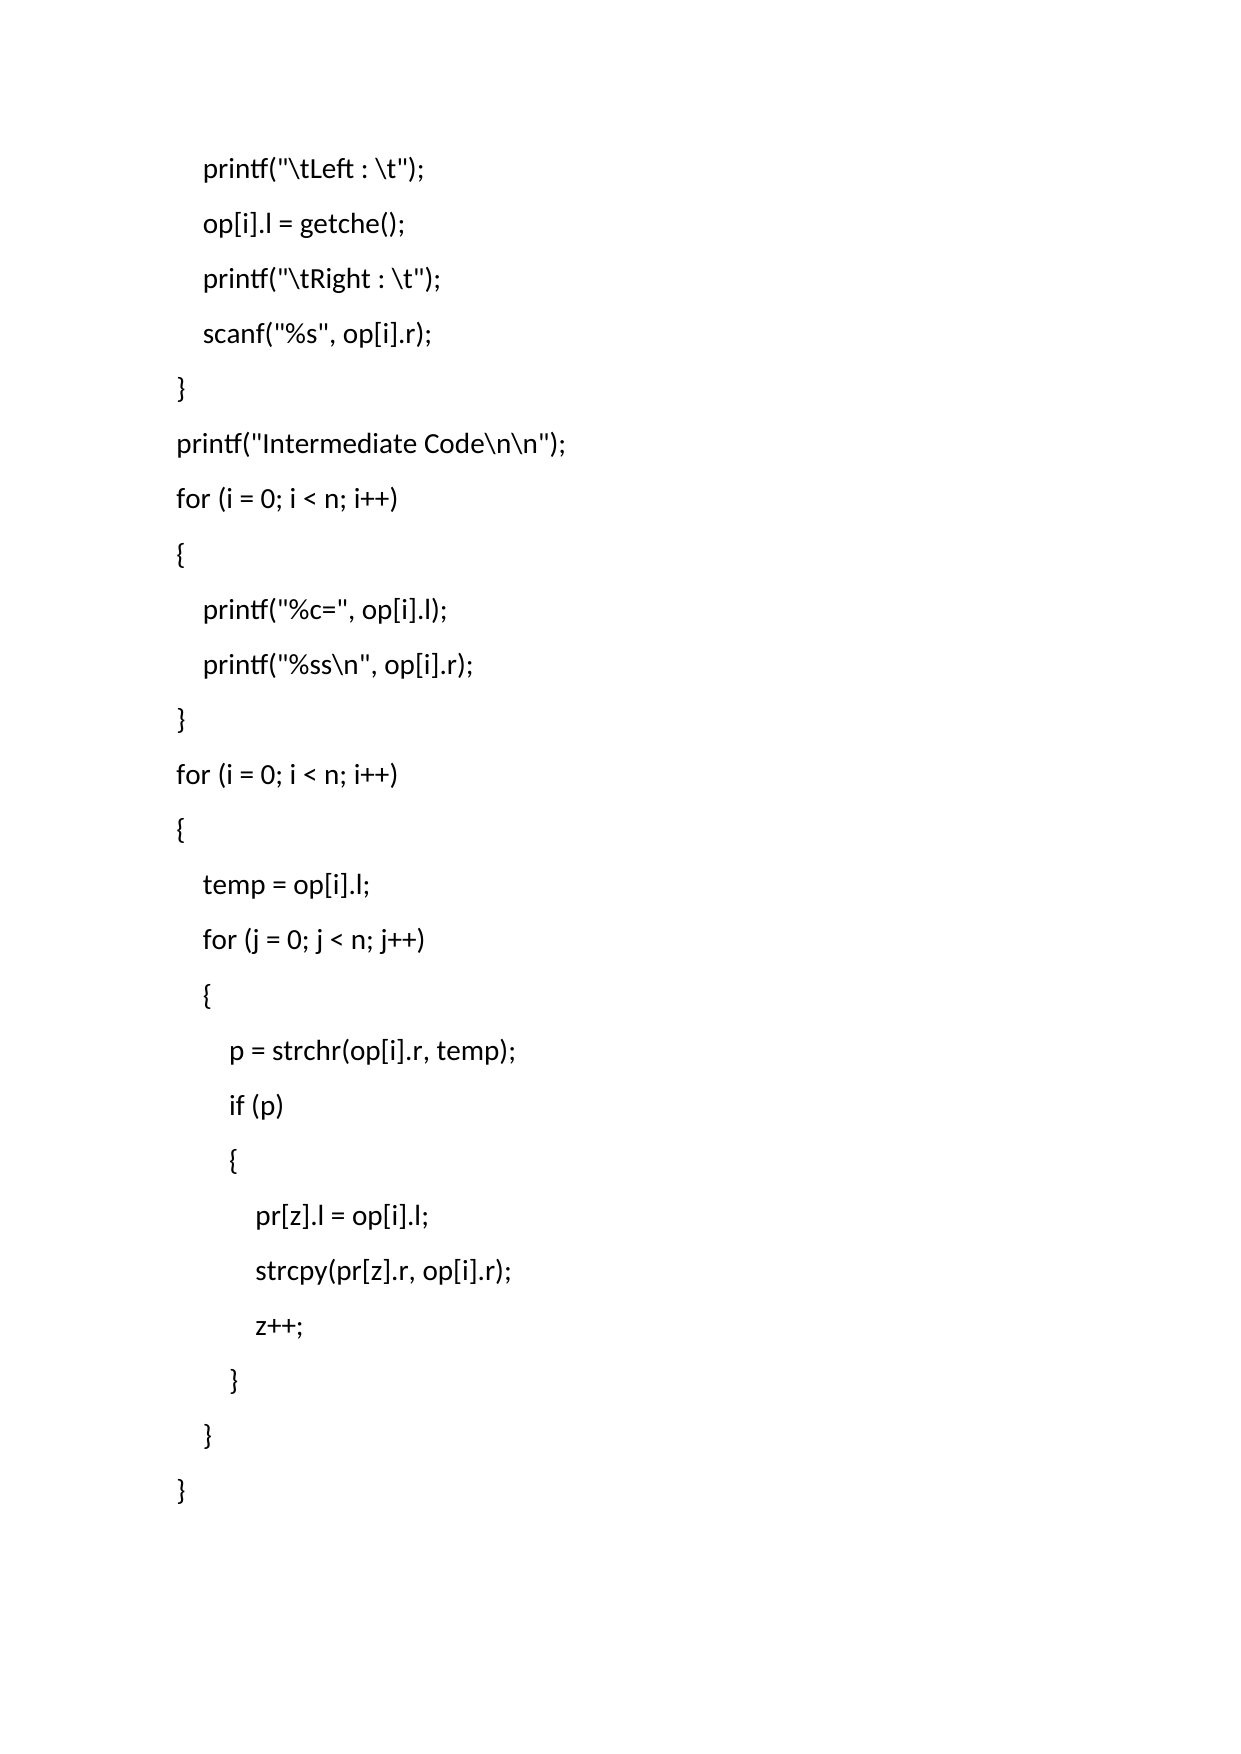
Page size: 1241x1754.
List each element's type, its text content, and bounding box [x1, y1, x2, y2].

text } [150, 1472, 1090, 1508]
text for (j = 0; j < n; j++) [150, 921, 1090, 957]
text scanf("%s", op[i].r); [150, 315, 1090, 351]
text { [150, 811, 1090, 847]
text z++; [150, 1307, 1090, 1343]
text temp = op[i].l; [150, 866, 1090, 902]
text if (p) [150, 1087, 1090, 1122]
text p = strchr(op[i].r, temp); [150, 1032, 1090, 1067]
text { [150, 977, 1090, 1012]
text printf("Intermediate Code\n\n"); [150, 426, 1090, 461]
text { [150, 536, 1090, 571]
text for (i = 0; i < n; i++) [150, 481, 1090, 516]
text } [150, 701, 1090, 737]
text } [150, 1417, 1090, 1453]
text printf("\tRight : \t"); [150, 260, 1090, 296]
text strcpy(pr[z].r, op[i].r); [150, 1252, 1090, 1288]
text { [150, 1142, 1090, 1177]
text printf("%c=", op[i].l); [150, 591, 1090, 626]
text printf("\tLeft : \t"); [150, 150, 1090, 186]
text printf("%ss\n", op[i].r); [150, 646, 1090, 682]
text pr[z].l = op[i].l; [150, 1197, 1090, 1233]
text op[i].l = getche(); [150, 205, 1090, 241]
text } [150, 370, 1090, 406]
text for (i = 0; i < n; i++) [150, 756, 1090, 792]
text } [150, 1362, 1090, 1398]
